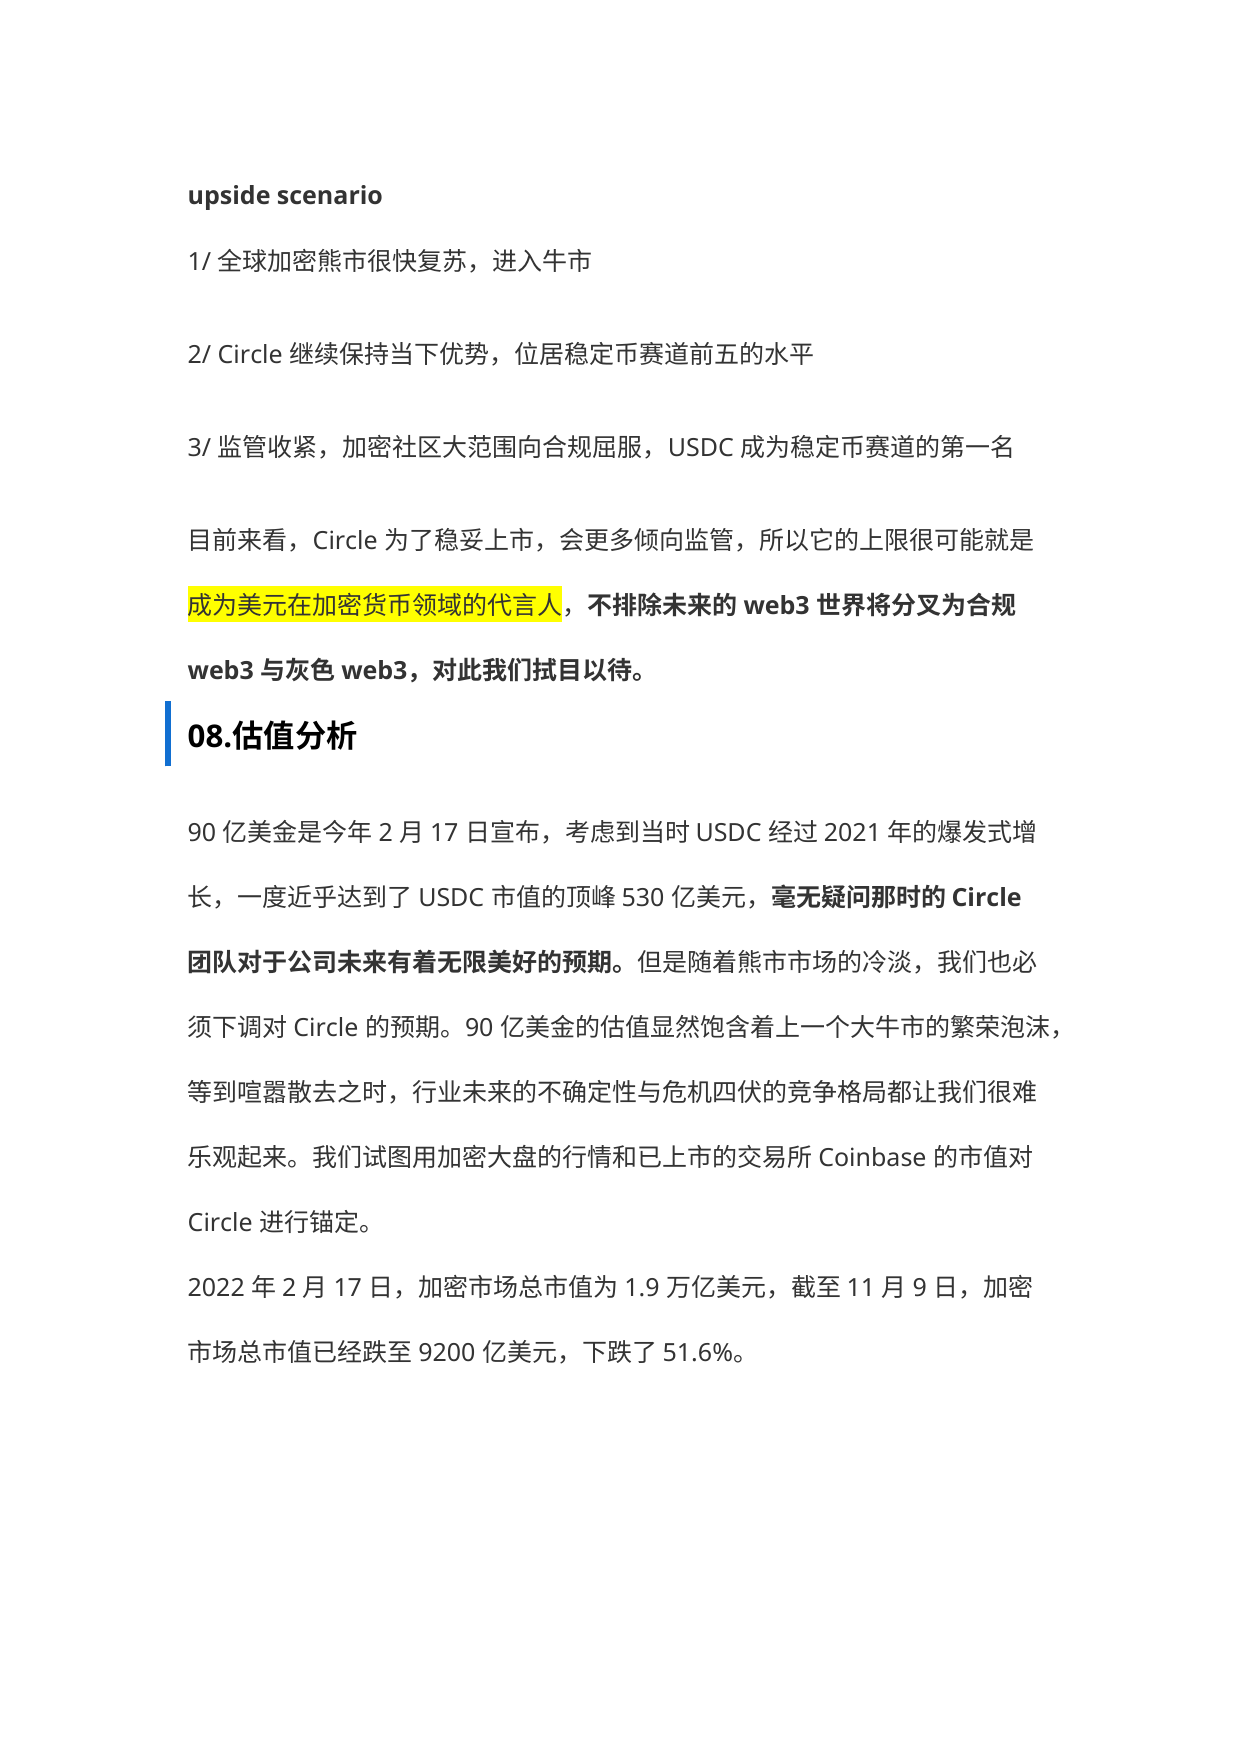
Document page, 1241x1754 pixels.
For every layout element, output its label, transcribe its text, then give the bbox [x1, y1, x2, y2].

text 目前来看，Circle 为了稳妥上市，会更多倾向监管，所以它的上限很可能就是成为美元在加密货币领域的代言人，不排除未来的 web3 世界将分叉为合规 web3 与灰色 web3，对此我们拭目以待。 [187, 506, 1053, 701]
text upside scenario [187, 162, 1053, 227]
text 2/ Circle 继续保持当下优势，位居稳定币赛道前五的水平 [187, 320, 1053, 385]
text 3/ 监管收紧，加密社区大范围向合规屈服，USDC 成为稳定币赛道的第一名 [187, 413, 1053, 478]
text 08.估值分析 [187, 701, 1053, 766]
text 2022 年 2 月 17 日，加密市场总市值为 1.9 万亿美元，截至 11 月 9 日，加密市场总市值已经跌至 9200 亿美元，下跌了 51.6%。 [187, 1253, 1053, 1383]
text 90 亿美金是今年 2 月 17 日宣布，考虑到当时 USDC 经过 2021 年的爆发式增长，一度近乎达到了 USDC 市值的顶峰 530 亿美元，毫无疑问那时的 Circle 团队对于公司未来有着无限美好的预期。但是随着熊市市场的冷淡，我们也必须下调对 Circle 的预期。90 亿美金的估值显然饱含着上一个大牛市的繁荣泡沫，等到喧嚣散去之时，行业未来的不确定性与危机四伏的竞争格局都让我们很难乐观起来。我们试图用加密大盘的行情和已上市的交易所 Coinbase 的市值对 Circle 进行锚定。 [187, 798, 1053, 1253]
text 1/ 全球加密熊市很快复苏，进入牛市 [187, 227, 1053, 292]
